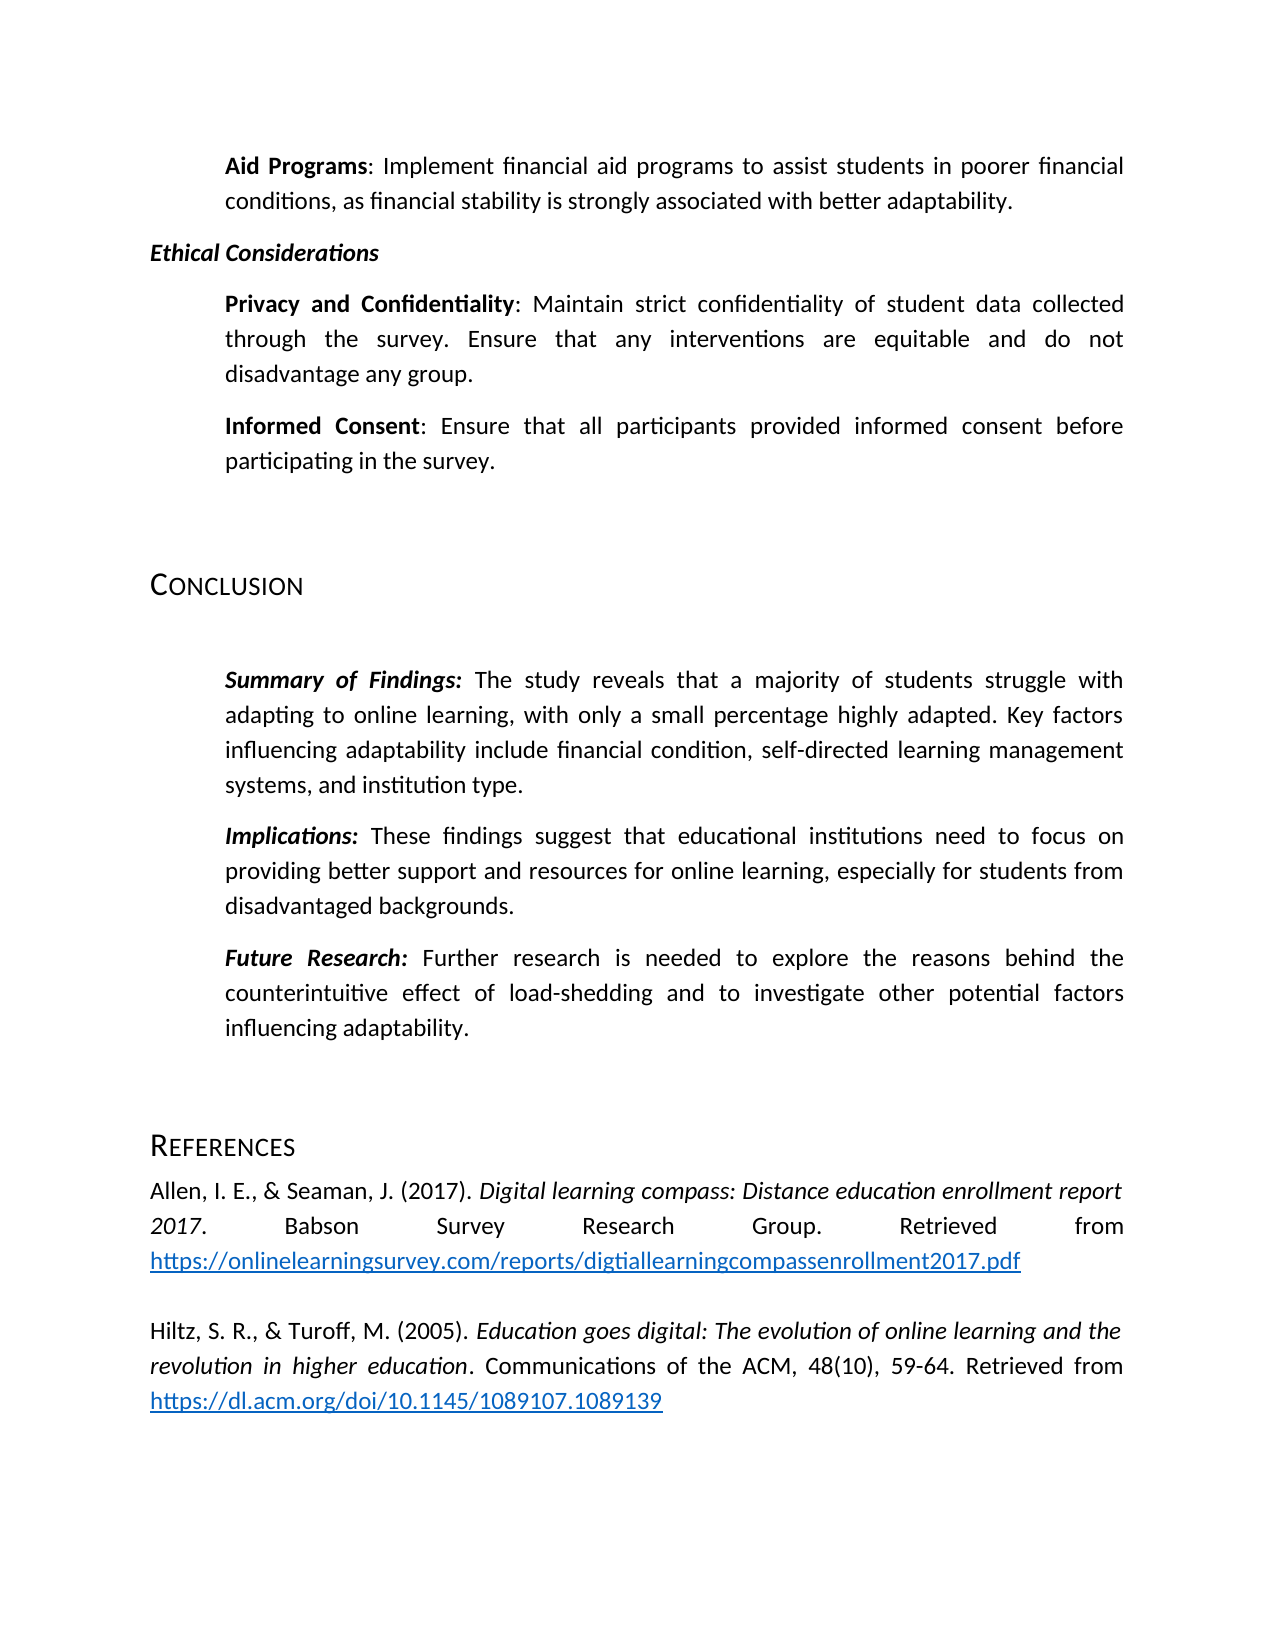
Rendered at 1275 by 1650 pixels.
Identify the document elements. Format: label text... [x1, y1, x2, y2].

subtitle Conclusion [150, 563, 1125, 604]
text Privacy and Confidentiality: Maintain strict confidentiality of student data collected through the survey. Ensure that any interventions are equitable and do not disadvantage any group. [225, 288, 1125, 389]
text Informed Consent: Ensure that all participants provided informed consent before participating in the survey. [225, 410, 1125, 476]
text Allen, I. E., & Seaman, J. (2017). Digital learning compass: Distance education enrollment report 2017. Babson Survey Research Group. Retrieved from https://onlinelearningsurvey.com/reports/digtiallearningcompassenrollment2017.pdf [150, 1175, 1125, 1276]
text Hiltz, S. R., & Turoff, M. (2005). Education goes digital: The evolution of online learning and the revolution in higher education. Communications of the ACM, 48(10), 59-64. Retrieved from https://dl.acm.org/doi/10.1145/1089107.1089139 [150, 1315, 1125, 1416]
text Implications: These findings suggest that educational institutions need to focus on providing better support and resources for online learning, especially for students from disadvantaged backgrounds. [225, 821, 1125, 921]
subtitle References [150, 1124, 1125, 1165]
text Ethical Considerations [150, 237, 1125, 267]
text Future Research: Further research is needed to explore the reasons behind the counterintuitive effect of load-shedding and to investigate other potential factors influencing adaptability. [225, 942, 1125, 1043]
text Summary of Findings: The study reveals that a majority of students struggle with adapting to online learning, with only a small percentage highly adapted. Key factors influencing adaptability include financial condition, self-directed learning management systems, and institution type. [225, 664, 1125, 799]
text Aid Programs: Implement financial aid programs to assist students in poorer financial conditions, as financial stability is strongly associated with better adaptability. [225, 150, 1125, 216]
